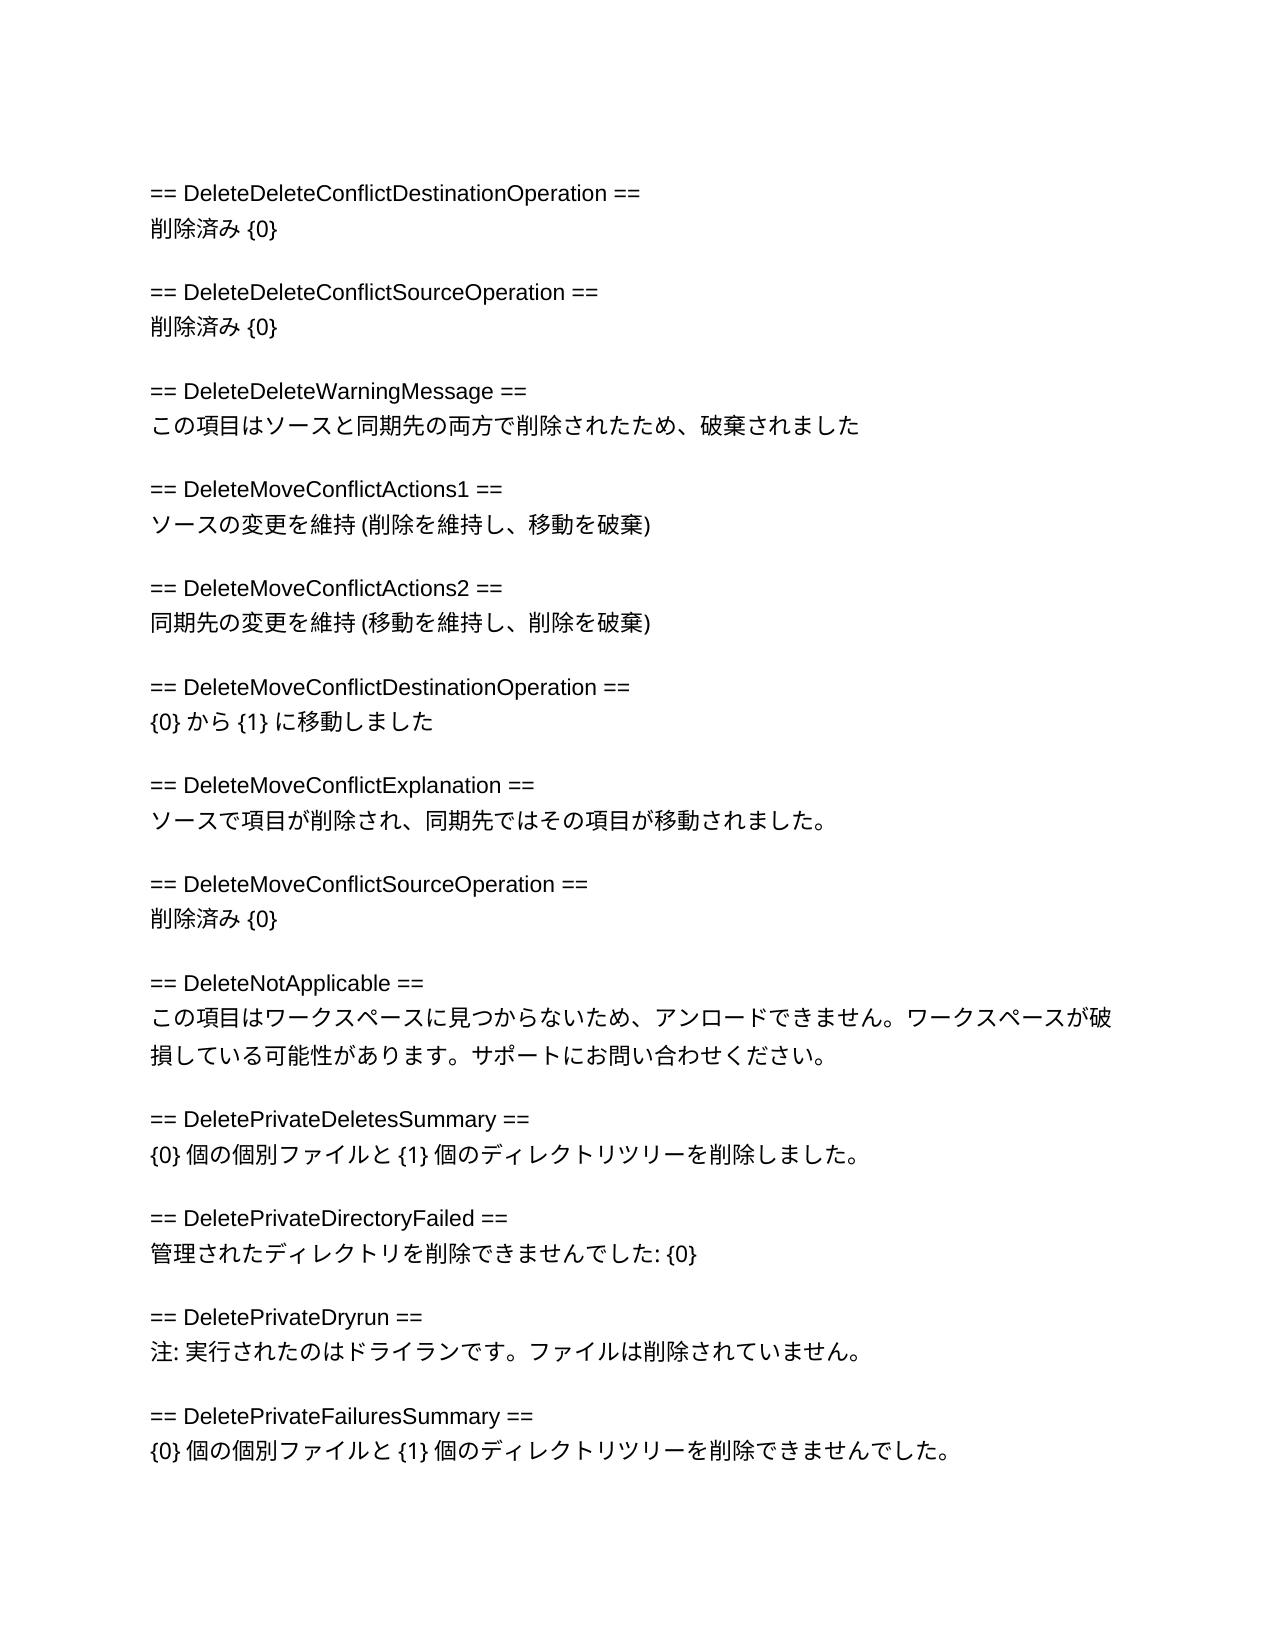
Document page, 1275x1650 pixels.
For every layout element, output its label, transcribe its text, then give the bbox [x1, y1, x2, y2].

text {0} から {1} に移動しました [150, 704, 1125, 737]
text == DeleteMoveConflictActions2 == [150, 575, 1125, 601]
text ソースの変更を維持 (削除を維持し、移動を破棄) [150, 506, 1125, 540]
text 削除済み {0} [150, 210, 1125, 244]
text == DeletePrivateDryrun == [150, 1304, 1125, 1330]
text == DeletePrivateFailuresSummary == [150, 1403, 1125, 1429]
text == DeletePrivateDirectoryFailed == [150, 1205, 1125, 1232]
text 削除済み {0} [150, 309, 1125, 342]
text 同期先の変更を維持 (移動を維持し、削除を破棄) [150, 605, 1125, 638]
text == DeleteDeleteConflictDestinationOperation == [150, 180, 1125, 207]
text == DeleteMoveConflictDestinationOperation == [150, 674, 1125, 700]
text {0} 個の個別ファイルと {1} 個のディレクトリツリーを削除できませんでした。 [150, 1433, 1125, 1466]
text == DeleteMoveConflictSourceOperation == [150, 871, 1125, 897]
text 管理されたディレクトリを削除できませんでした: {0} [150, 1235, 1125, 1269]
text == DeleteDeleteWarningMessage == [150, 378, 1125, 404]
text ソースで項目が削除され、同期先ではその項目が移動されました。 [150, 803, 1125, 836]
text 注: 実行されたのはドライランです。ファイルは削除されていません。 [150, 1334, 1125, 1367]
text == DeleteMoveConflictActions1 == [150, 476, 1125, 503]
text == DeleteMoveConflictExplanation == [150, 772, 1125, 799]
text この項目はソースと同期先の両方で削除されたため、破棄されました [150, 408, 1125, 441]
text == DeleteNotApplicable == [150, 970, 1125, 996]
text == DeletePrivateDeletesSummary == [150, 1106, 1125, 1133]
text 削除済み {0} [150, 901, 1125, 934]
text {0} 個の個別ファイルと {1} 個のディレクトリツリーを削除しました。 [150, 1137, 1125, 1170]
text この項目はワークスペースに見つからないため、アンロードできません。ワークスペースが破損している可能性があります。サポートにお問い合わせください。 [150, 1000, 1125, 1071]
text == DeleteDeleteConflictSourceOperation == [150, 279, 1125, 305]
